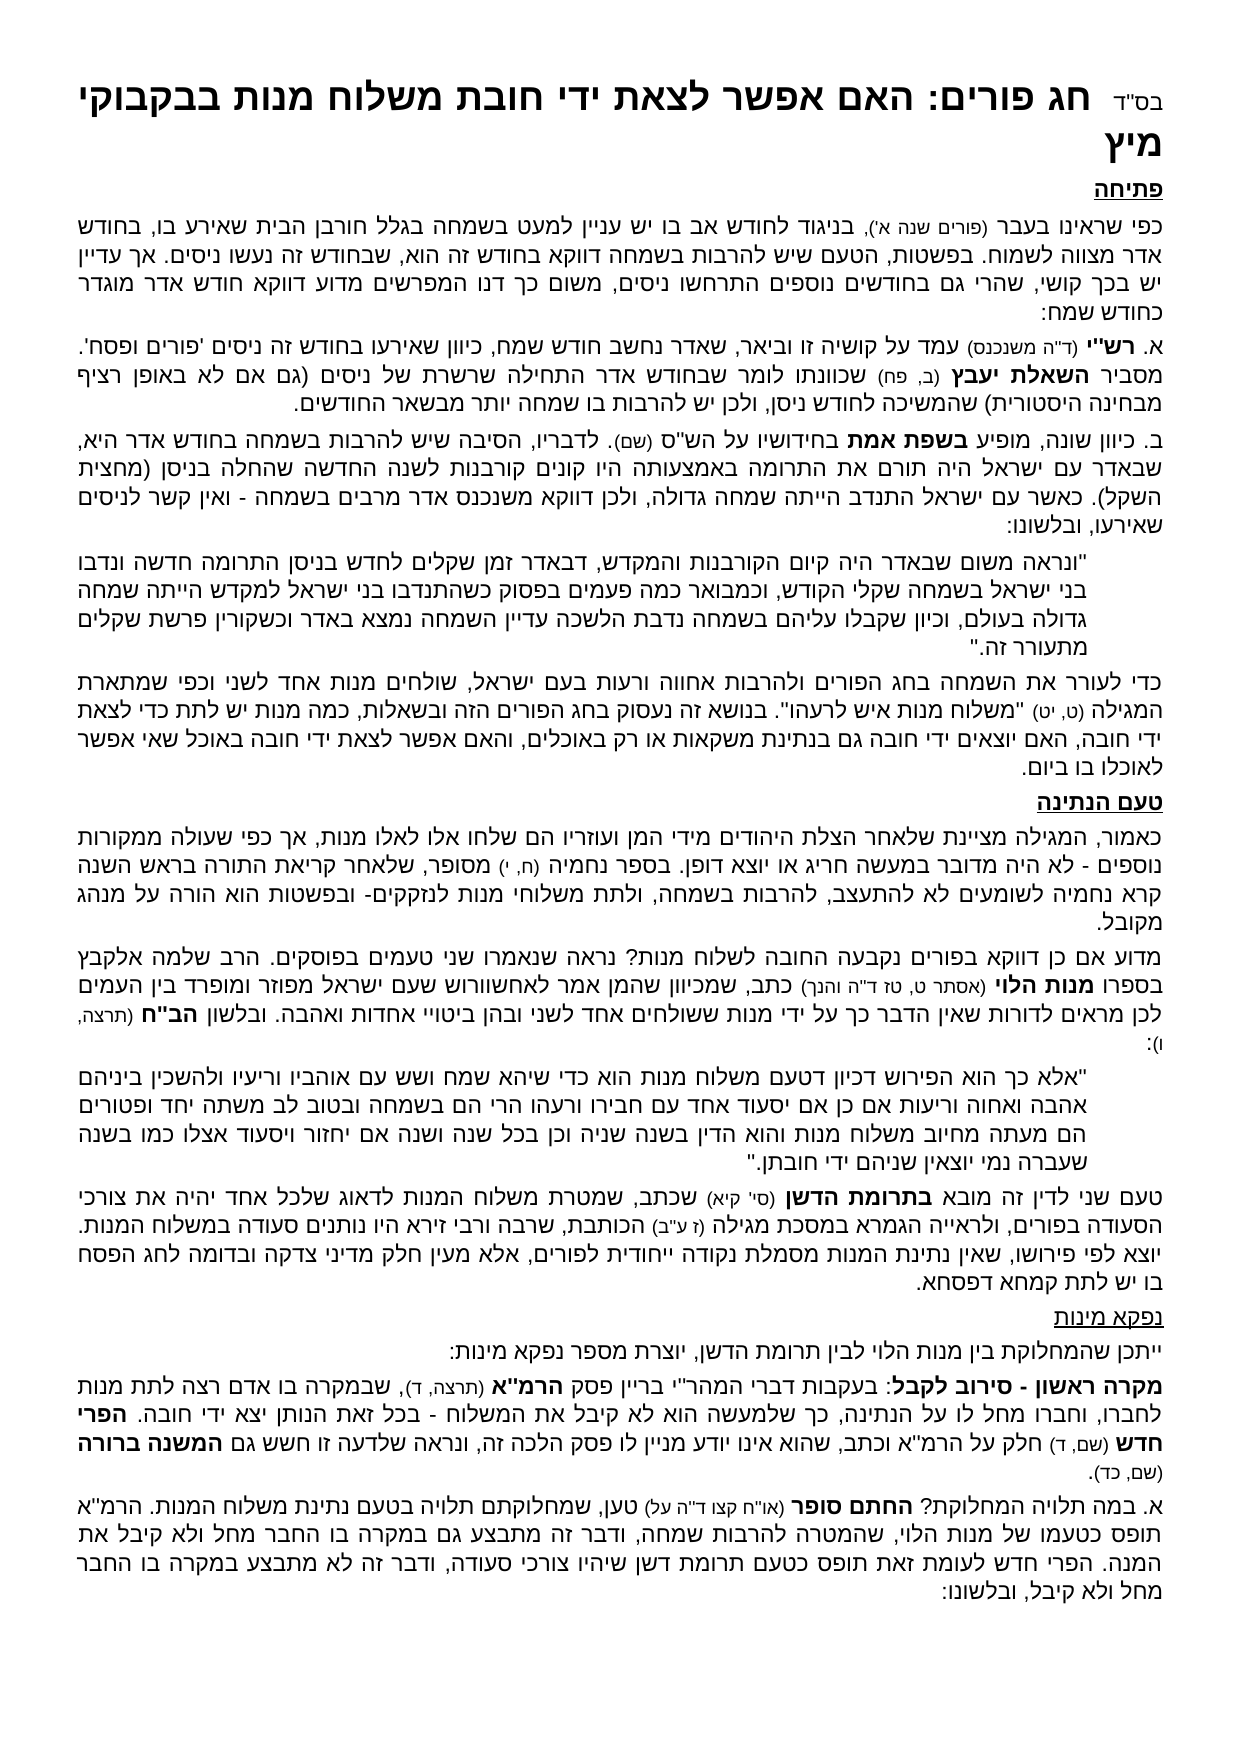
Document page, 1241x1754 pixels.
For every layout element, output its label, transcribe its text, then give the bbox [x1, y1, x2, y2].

text בס''ד חג פורים: האם אפשר לצאת ידי חובת משלוח מנות בבקבוקי מיץ [77, 75, 1163, 165]
text טעם הנתינה [77, 789, 1163, 815]
text ייתכן שהמחלוקת בין מנות הלוי לבין תרומת הדשן, יוצרת מספר נפקא מינות: [77, 1338, 1163, 1365]
text ''אלא כך הוא הפירוש דכיון דטעם משלוח מנות הוא כדי שיהא שמח ושש עם אוהביו וריעיו ולהשכין ביניהם אהבה ואחוה וריעות אם כן אם יסעוד אחד עם חבירו ורעהו הרי הם בשמחה ובטוב לב משתה יחד ופטורים הם מעתה מחיוב משלוח מנות והוא הדין בשנה שניה וכן בכל שנה ושנה אם יחזור ויסעוד אצלו כמו בשנה שעברה נמי יוצאין שניהם ידי חובתן.'' [77, 1064, 1088, 1175]
text א. במה תלויה המחלוקת? החתם סופר (או''ח קצו ד''ה על) טען, שמחלוקתם תלויה בטעם נתינת משלוח המנות. הרמ''א תופס כטעמו של מנות הלוי, שהמטרה להרבות שמחה, ודבר זה מתבצע גם במקרה בו החבר מחל ולא קיבל את המנה. הפרי חדש לעומת זאת תופס כטעם תרומת דשן שיהיו צורכי סעודה, ודבר זה לא מתבצע במקרה בו החבר מחל ולא קיבל, ובלשונו: [77, 1493, 1163, 1605]
text מדוע אם כן דווקא בפורים נקבעה החובה לשלוח מנות? נראה שנאמרו שני טעמים בפוסקים. הרב שלמה אלקבץ בספרו מנות הלוי (אסתר ט, טז ד''ה והנך) כתב, שמכיוון שהמן אמר לאחשוורוש שעם ישראל מפוזר ומופרד בין העמים לכן מראים לדורות שאין הדבר כך על ידי מנות ששולחים אחד לשני ובהן ביטויי אחדות ואהבה. ובלשון הב''ח (תרצה, ו): [77, 944, 1163, 1055]
text כפי שראינו בעבר (פורים שנה א'), בניגוד לחודש אב בו יש עניין למעט בשמחה בגלל חורבן הבית שאירע בו, בחודש אדר מצווה לשמוח. בפשטות, הטעם שיש להרבות בשמחה דווקא בחודש זה הוא, שבחודש זה נעשו ניסים. אך עדיין יש בכך קושי, שהרי גם בחודשים נוספים התרחשו ניסים, משום כך דנו המפרשים מדוע דווקא חודש אדר מוגדר כחודש שמח: [77, 213, 1163, 325]
text ב. כיוון שונה, מופיע בשפת אמת בחידושיו על הש''ס (שם). לדבריו, הסיבה שיש להרבות בשמחה בחודש אדר היא, שבאדר עם ישראל היה תורם את התרומה באמצעותה היו קונים קורבנות לשנה החדשה שהחלה בניסן (מחצית השקל). כאשר עם ישראל התנדב הייתה שמחה גדולה, ולכן דווקא משנכנס אדר מרבים בשמחה - ואין קשר לניסים שאירעו, ובלשונו: [77, 427, 1163, 538]
text פתיחה [77, 176, 1163, 203]
text כאמור, המגילה מציינת שלאחר הצלת היהודים מידי המן ועוזריו הם שלחו אלו לאלו מנות, אך כפי שעולה ממקורות נוספים - לא היה מדובר במעשה חריג או יוצא דופן. בספר נחמיה (ח, י) מסופר, שלאחר קריאת התורה בראש השנה קרא נחמיה לשומעים לא להתעצב, להרבות בשמחה, ולתת משלוחי מנות לנזקקים- ובפשטות הוא הורה על מנהג מקובל. [77, 824, 1163, 935]
text מקרה ראשון - סירוב לקבל: בעקבות דברי המהר''י בריין פסק הרמ''א (תרצה, ד), שבמקרה בו אדם רצה לתת מנות לחברו, וחברו מחל לו על הנתינה, כך שלמעשה הוא לא קיבל את המשלוח - בכל זאת הנותן יצא ידי חובה. הפרי חדש (שם, ד) חלק על הרמ''א וכתב, שהוא אינו יודע מניין לו פסק הלכה זה, ונראה שלדעה זו חשש גם המשנה ברורה (שם, כד). [77, 1373, 1163, 1485]
text נפקא מינות [77, 1304, 1163, 1330]
text טעם שני לדין זה מובא בתרומת הדשן (סי' קיא) שכתב, שמטרת משלוח המנות לדאוג שלכל אחד יהיה את צורכי הסעודה בפורים, ולראייה הגמרא במסכת מגילה (ז ע''ב) הכותבת, שרבה ורבי זירא היו נותנים סעודה במשלוח המנות. יוצא לפי פירושו, שאין נתינת המנות מסמלת נקודה ייחודית לפורים, אלא מעין חלק מדיני צדקה ובדומה לחג הפסח בו יש לתת קמחא דפסחא. [77, 1184, 1163, 1295]
text ''ונראה משום שבאדר היה קיום הקורבנות והמקדש, דבאדר זמן שקלים לחדש בניסן התרומה חדשה ונדבו בני ישראל בשמחה שקלי הקודש, וכמבואר כמה פעמים בפסוק כשהתנדבו בני ישראל למקדש הייתה שמחה גדולה בעולם, וכיון שקבלו עליהם בשמחה נדבת הלשכה עדיין השמחה נמצא באדר וכשקורין פרשת שקלים מתעורר זה.'' [77, 549, 1088, 661]
text כדי לעורר את השמחה בחג הפורים ולהרבות אחווה ורעות בעם ישראל, שולחים מנות אחד לשני וכפי שמתארת המגילה (ט, יט) ''משלוח מנות איש לרעהו''. בנושא זה נעסוק בחג הפורים הזה ובשאלות, כמה מנות יש לתת כדי לצאת ידי חובה, האם יוצאים ידי חובה גם בנתינת משקאות או רק באוכלים, והאם אפשר לצאת ידי חובה באוכל שאי אפשר לאוכלו בו ביום. [77, 669, 1163, 781]
text א. רש''י (ד''ה משנכנס) עמד על קושיה זו וביאר, שאדר נחשב חודש שמח, כיוון שאירעו בחודש זה ניסים 'פורים ופסח'. מסביר השאלת יעבץ (ב, פח) שכוונתו לומר שבחודש אדר התחילה שרשרת של ניסים (גם אם לא באופן רציף מבחינה היסטורית) שהמשיכה לחודש ניסן, ולכן יש להרבות בו שמחה יותר מבשאר החודשים. [77, 333, 1163, 416]
